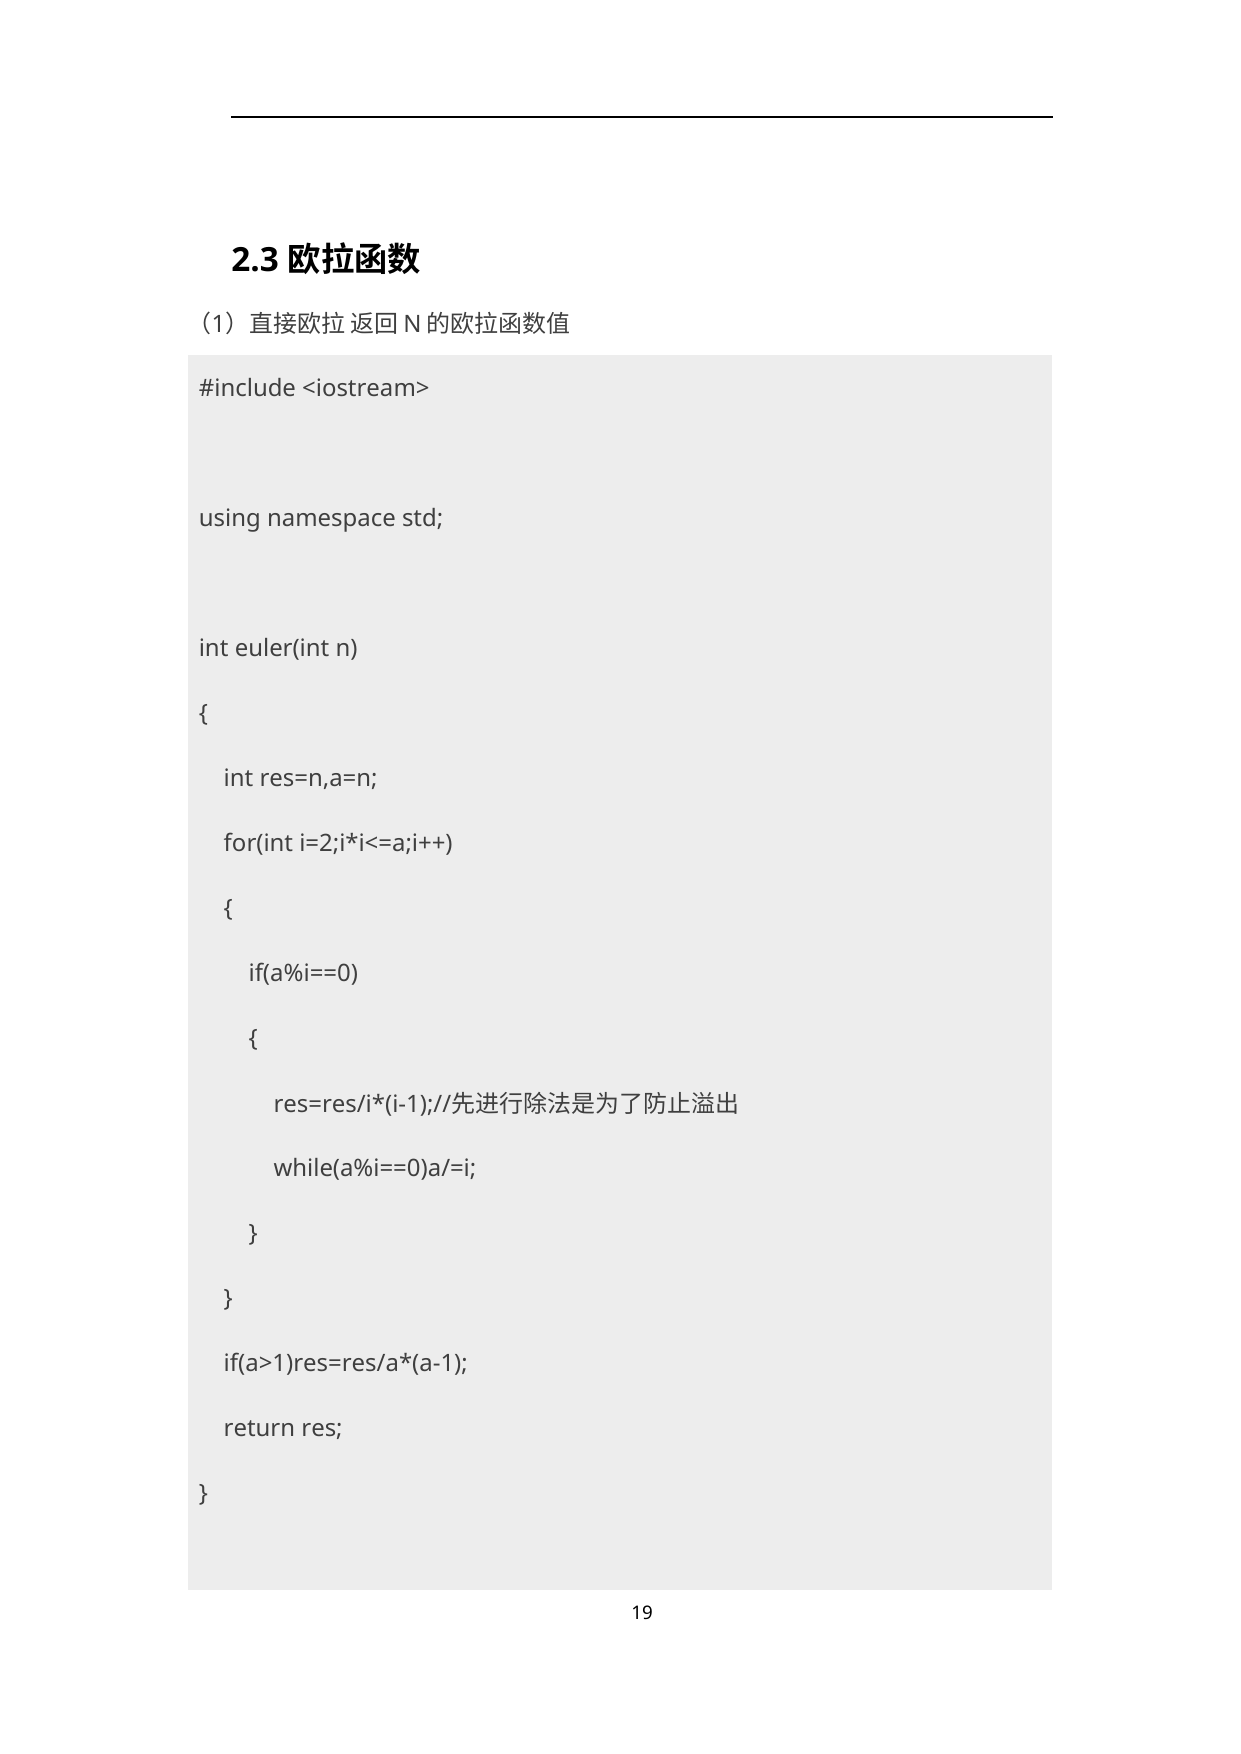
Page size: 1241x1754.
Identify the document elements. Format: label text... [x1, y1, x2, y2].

text （1）直接欧拉 返回N的欧拉函数值 [187, 290, 1053, 355]
subtitle 2.3 欧拉函数 [231, 225, 1053, 290]
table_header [188, 355, 1052, 1590]
